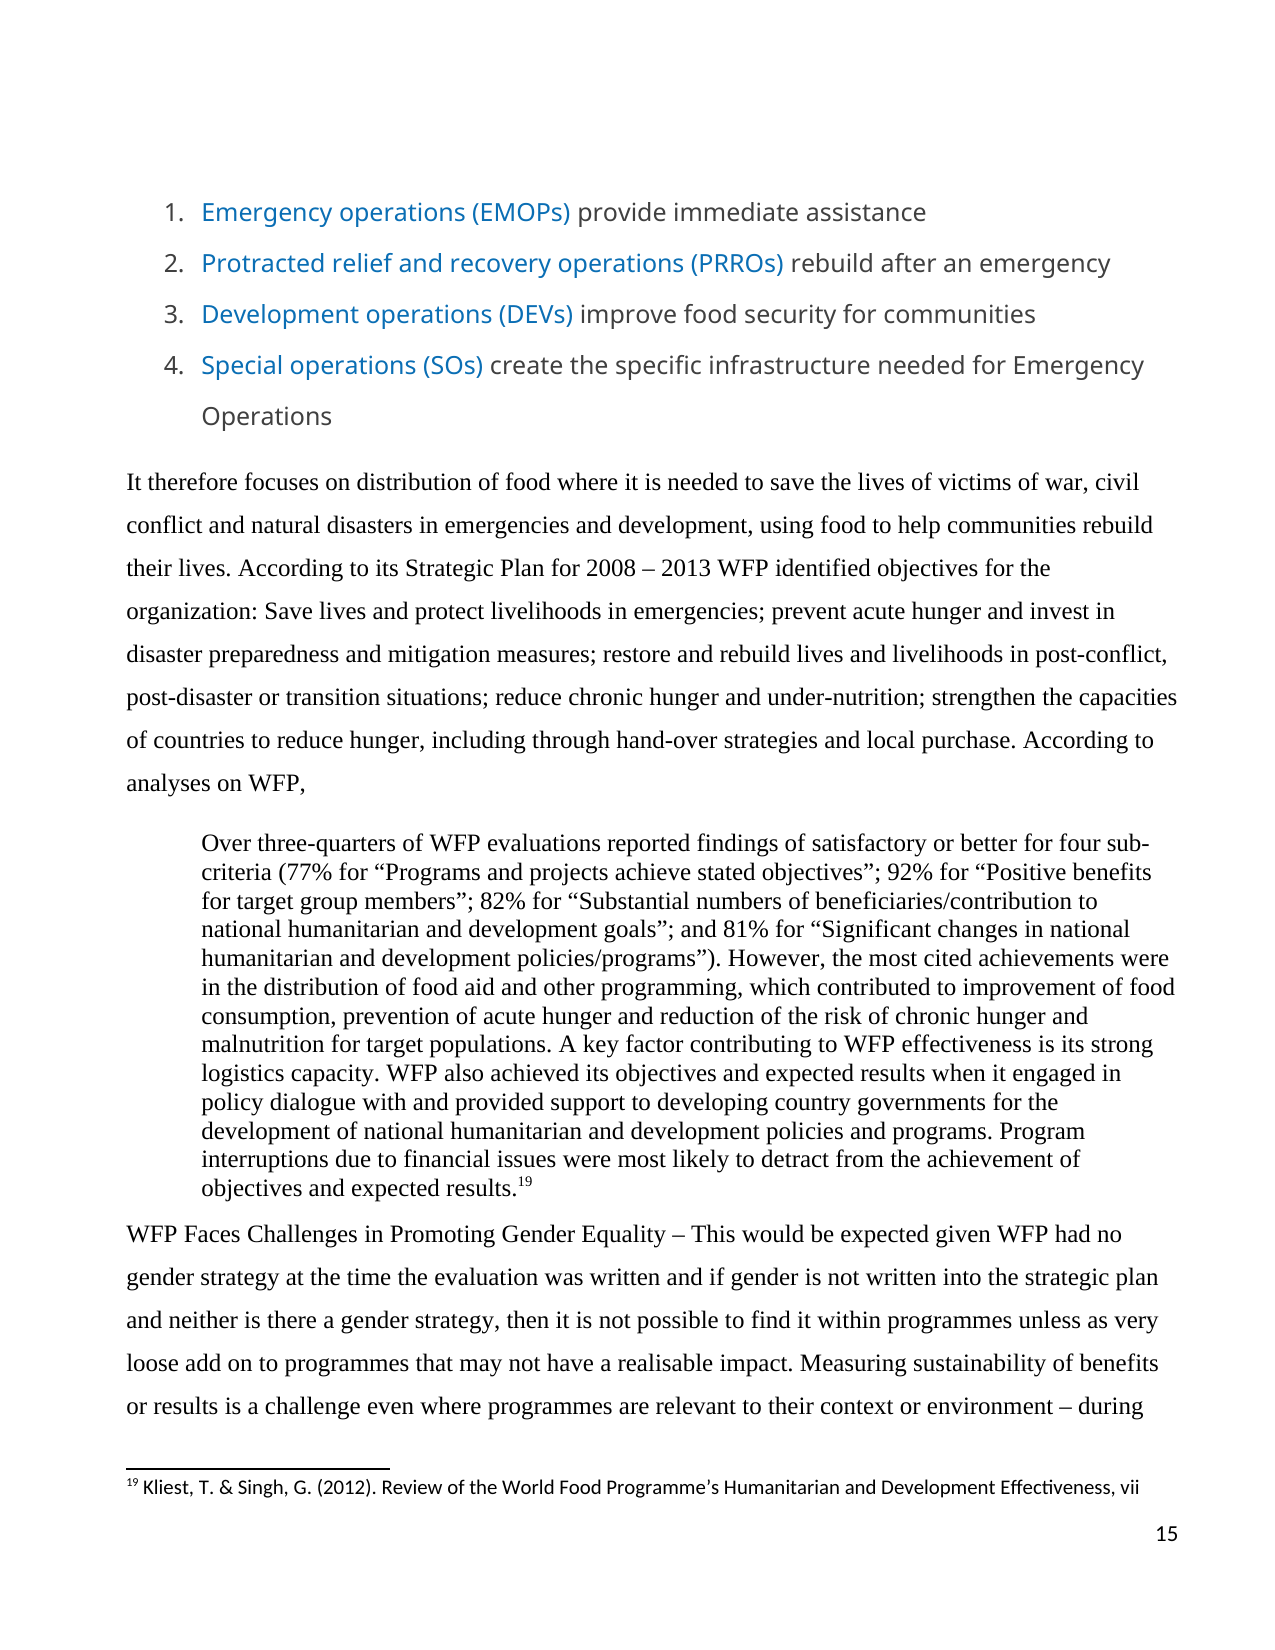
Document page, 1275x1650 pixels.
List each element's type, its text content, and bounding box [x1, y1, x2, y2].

list Special operations (SOs) create the specific infrastructure needed for Emergency Operations [163, 348, 1178, 433]
list Emergency operations (EMOPs) provide immediate assistance [163, 195, 1178, 229]
list Development operations (DEVs) improve food security for communities [163, 297, 1178, 331]
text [126, 1219, 1178, 1420]
text It therefore focuses on distribution of food where it is needed to save the lives of victims of war, civil conflict and natural disasters in emergencies and development, using food to help communities rebuild their lives. According to its Strategic Plan for 2008 – 2013 WFP identified objectives for the organization: Save lives and protect livelihoods in emergencies; prevent acute hunger and invest in disaster preparedness and mitigation measures; restore and rebuild lives and livelihoods in post-conflict, post-disaster or transition situations; reduce chronic hunger and under-nutrition; strengthen the capacities of countries to reduce hunger, including through hand-over strategies and local purchase. According to analyses on WFP, [126, 467, 1178, 797]
text Over three-quarters of WFP evaluations reported findings of satisfactory or better for four sub-criteria (77% for “Programs and projects achieve stated objectives”; 92% for “Positive benefits for target group members”; 82% for “Substantial numbers of beneficiaries/contribution to national humanitarian and development goals”; and 81% for “Significant changes in national humanitarian and development policies/programs”). However, the most cited achievements were in the distribution of food aid and other programming, which contributed to improvement of food consumption, prevention of acute hunger and reduction of the risk of chronic hunger and malnutrition for target populations. A key factor contributing to WFP effectiveness is its strong logistics capacity. WFP also achieved its objectives and expected results when it engaged in policy dialogue with and provided support to developing country governments for the development of national humanitarian and development policies and programs. Program interruptions due to financial issues were most likely to detract from the achievement of objectives and expected results. [201, 828, 1178, 1202]
list Protracted relief and recovery operations (PRROs) rebuild after an emergency [163, 246, 1178, 280]
